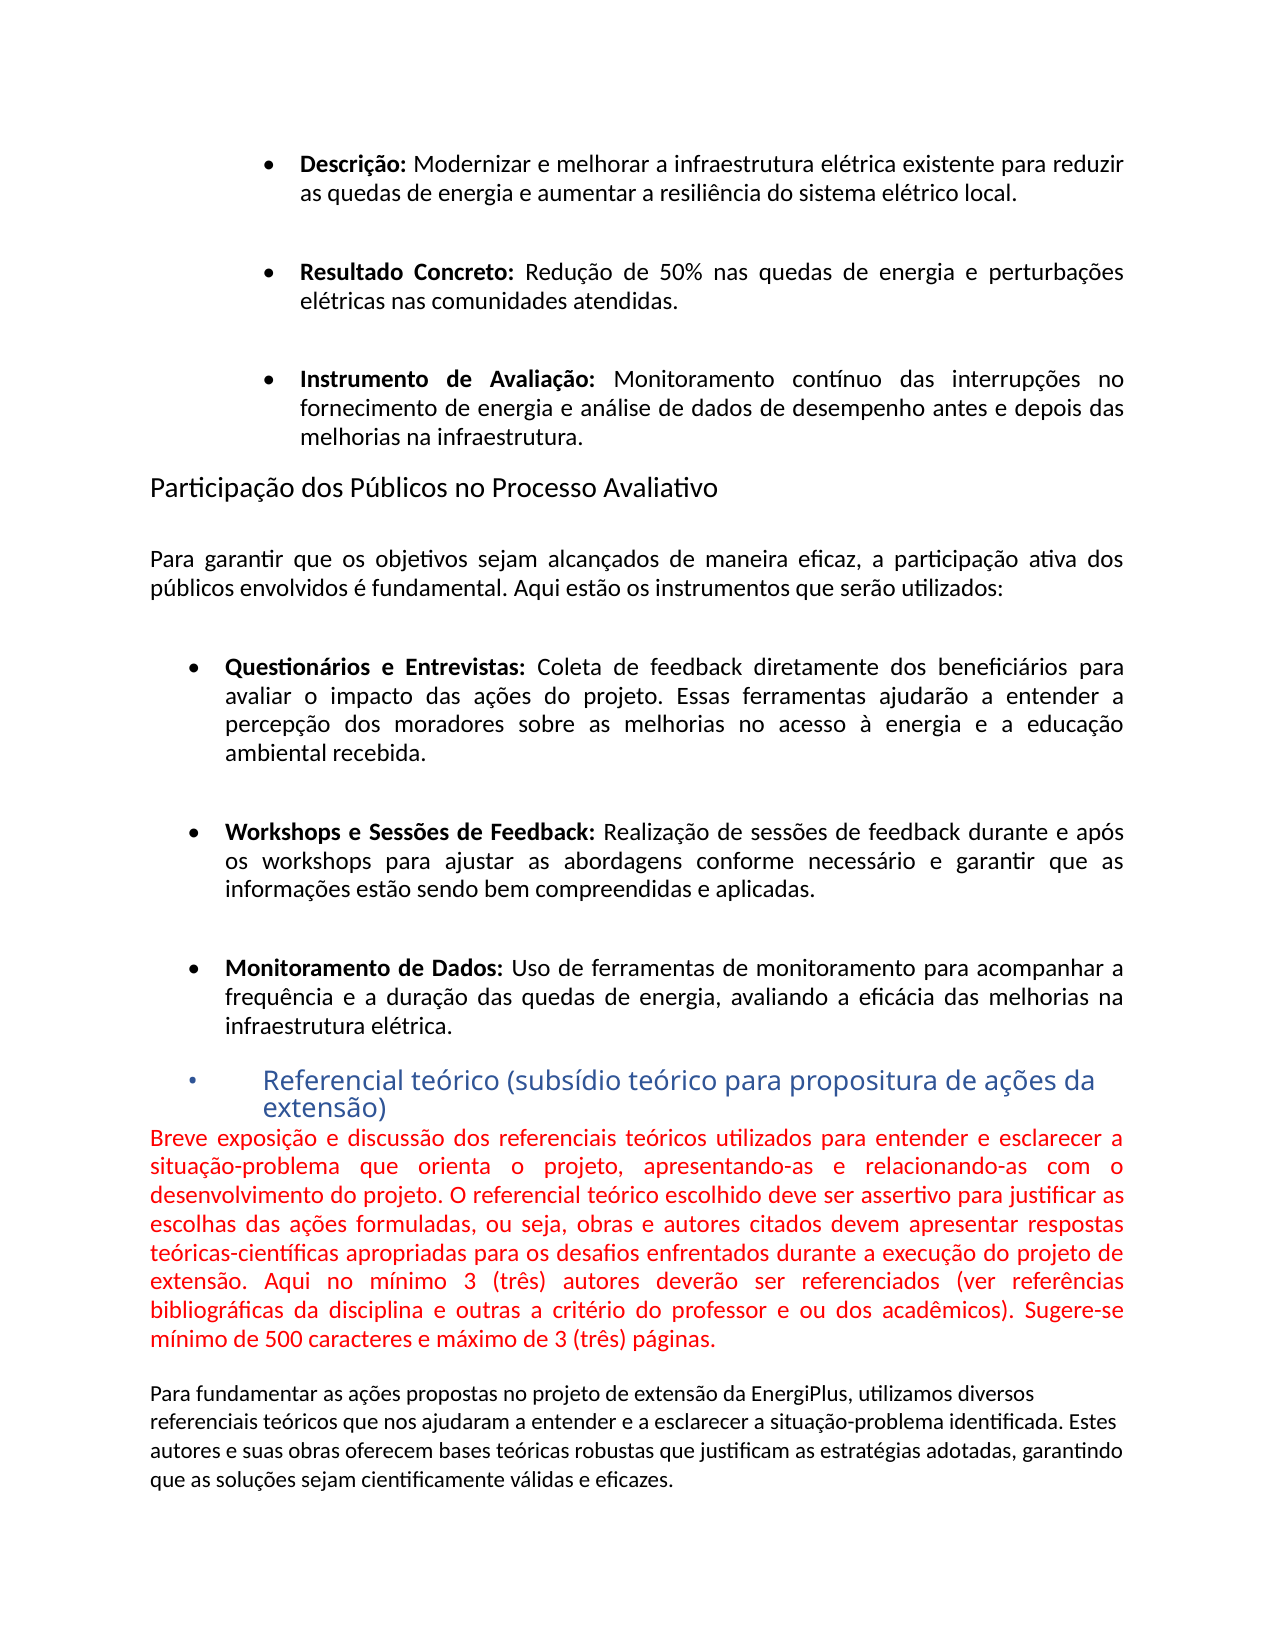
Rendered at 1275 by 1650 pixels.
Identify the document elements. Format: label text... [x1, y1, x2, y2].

list Monitoramento de Dados: Uso de ferramentas de monitoramento para acompanhar a frequência e a duração das quedas de energia, avaliando a eficácia das melhorias na infraestrutura elétrica. [187, 954, 1125, 1040]
text Para garantir que os objetivos sejam alcançados de maneira eficaz, a participação ativa dos públicos envolvidos é fundamental. Aqui estão os instrumentos que serão utilizados: [150, 545, 1125, 602]
list Resultado Concreto: Redução de 50% nas quedas de energia e perturbações elétricas nas comunidades atendidas. [262, 257, 1125, 315]
text Participação dos Públicos no Processo Avaliativo [150, 476, 1125, 503]
list Questionários e Entrevistas: Coleta de feedback diretamente dos beneficiários para avaliar o impacto das ações do projeto. Essas ferramentas ajudarão a entender a percepção dos moradores sobre as melhorias no acesso à energia e a educação ambiental recebida. [187, 652, 1125, 767]
text Breve exposição e discussão dos referenciais teóricos utilizados para entender e esclarecer a situação-problema que orienta o projeto, apresentando-as e relacionando-as com o desenvolvimento do projeto. O referencial teórico escolhido deve ser assertivo para justificar as escolhas das ações formuladas, ou seja, obras e autores citados devem apresentar respostas teóricas-científicas apropriadas para os desafios enfrentados durante a execução do projeto de extensão. Aqui no mínimo 3 (três) autores deverão ser referenciados (ver referências bibliográficas da disciplina e outras a critério do professor e ou dos acadêmicos). Sugere-se mínimo de 500 caracteres e máximo de 3 (três) páginas. [150, 1123, 1125, 1353]
list Referencial teórico (subsídio teórico para propositura de ações da extensão) [187, 1069, 1125, 1123]
list Descrição: Modernizar e melhorar a infraestrutura elétrica existente para reduzir as quedas de energia e aumentar a resiliência do sistema elétrico local. [262, 150, 1125, 207]
text Para fundamentar as ações propostas no projeto de extensão da EnergiPlus, utilizamos diversos referenciais teóricos que nos ajudaram a entender e a esclarecer a situação-problema identificada. Estes autores e suas obras oferecem bases teóricas robustas que justificam as estratégias adotadas, garantindo que as soluções sejam cientificamente válidas e eficazes. [150, 1378, 1125, 1493]
list Workshops e Sessões de Feedback: Realização de sessões de feedback durante e após os workshops para ajustar as abordagens conforme necessário e garantir que as informações estão sendo bem compreendidas e aplicadas. [187, 817, 1125, 904]
